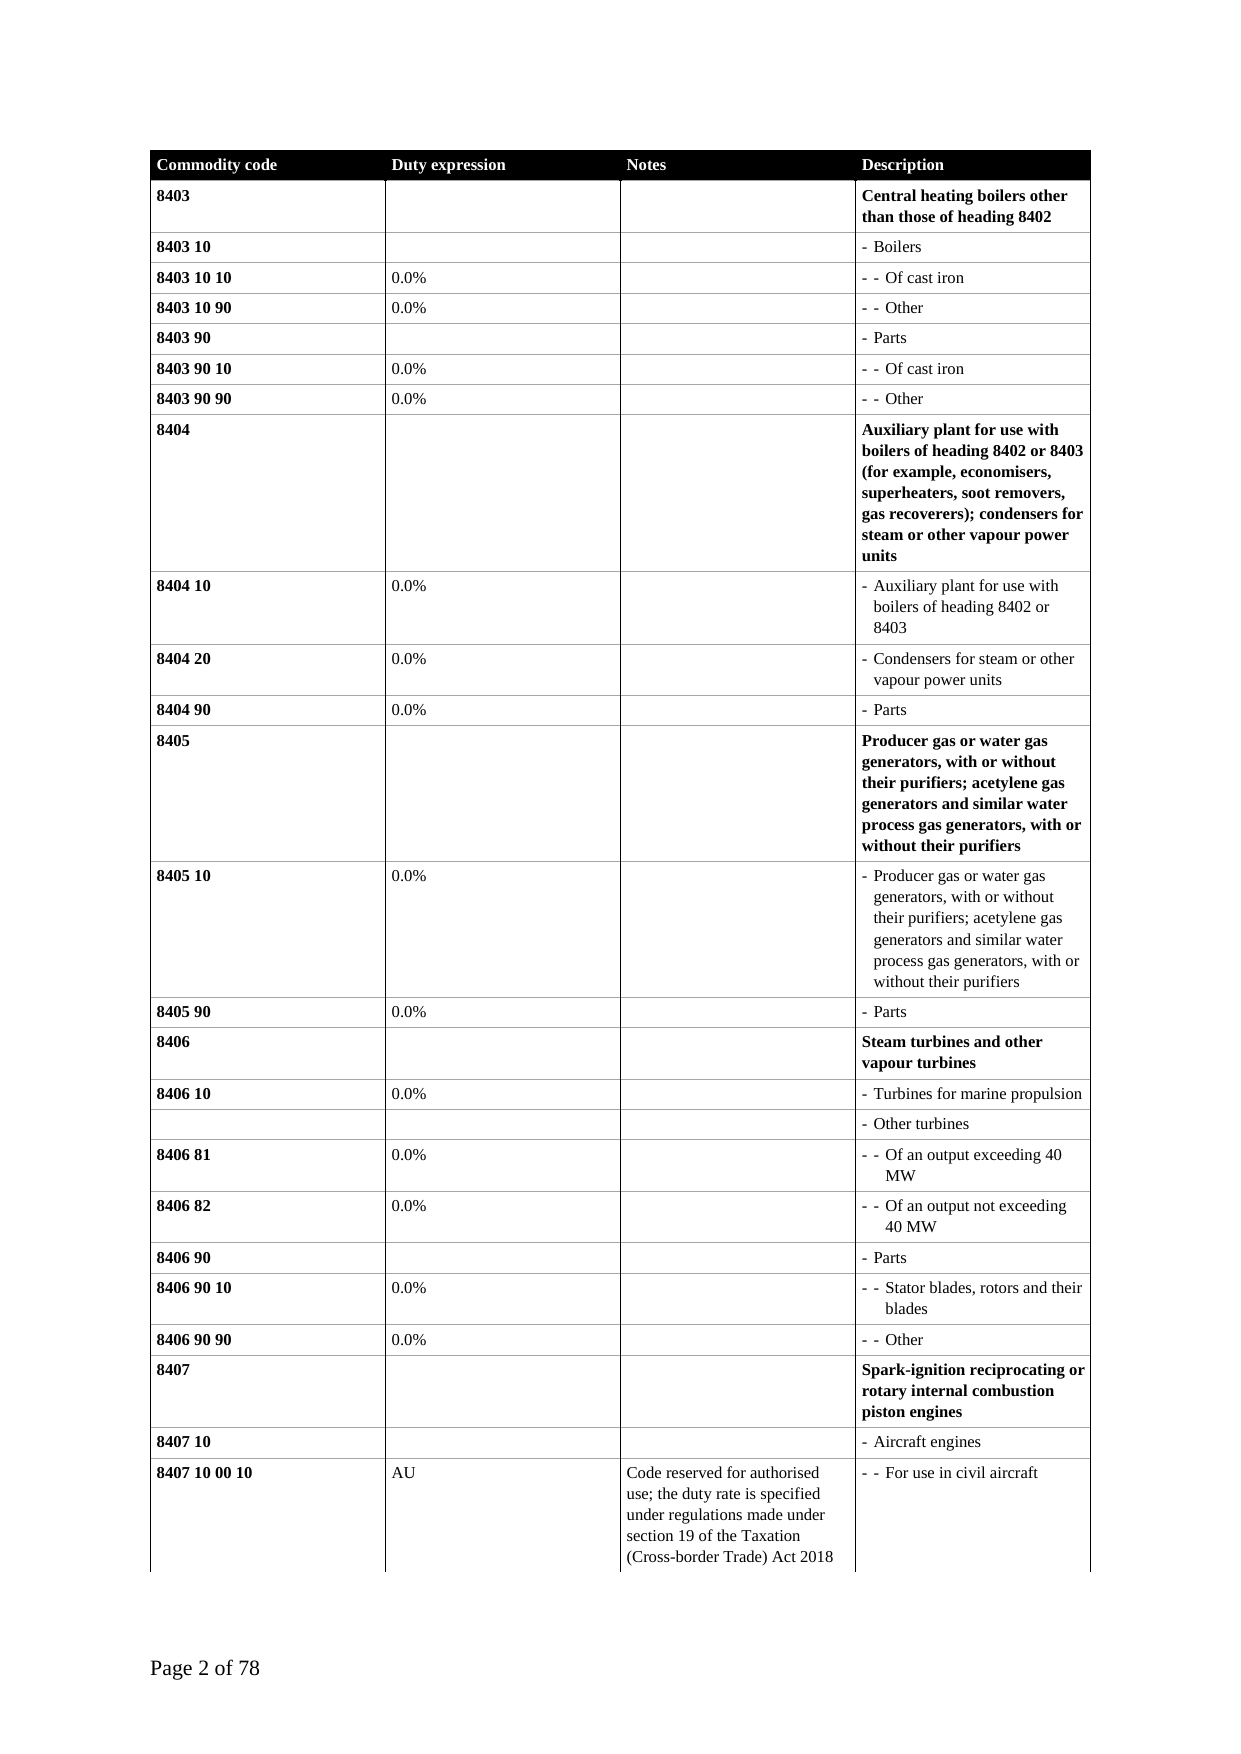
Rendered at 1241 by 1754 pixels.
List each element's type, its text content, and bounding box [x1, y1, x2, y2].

table_cell 8403 90 90 [151, 385, 385, 414]
table_cell [386, 181, 620, 232]
table_cell [386, 324, 620, 353]
table_cell - Boilers [856, 233, 1090, 262]
table_cell [621, 1243, 855, 1273]
table_header Duty expression [387, 151, 619, 180]
table_cell 0.0% [386, 355, 620, 384]
table_cell - - Of cast iron [856, 263, 1090, 293]
table_cell 8406 [151, 1028, 385, 1078]
table_cell Steam turbines and other vapour turbines [856, 1028, 1090, 1078]
table_cell 0.0% [386, 645, 620, 695]
table_cell 8407 10 00 10 [151, 1459, 385, 1572]
table_cell 8403 [151, 181, 385, 232]
table_cell [621, 726, 855, 861]
table_cell 8406 10 [151, 1080, 385, 1109]
table_cell [151, 1110, 385, 1139]
table_cell 0.0% [386, 1325, 620, 1354]
table_cell - - Other [856, 294, 1090, 323]
table_cell [386, 1028, 620, 1078]
table_cell 0.0% [386, 1140, 620, 1191]
table_cell 0.0% [386, 696, 620, 725]
table_cell [621, 1325, 855, 1354]
table_cell 8403 10 10 [151, 263, 385, 293]
table_cell [621, 1428, 855, 1457]
table_cell 8405 10 [151, 862, 385, 997]
table_cell 0.0% [386, 1080, 620, 1109]
table_cell [621, 1192, 855, 1242]
table_cell 0.0% [386, 263, 620, 293]
table_cell - - Of an output exceeding 40 MW [856, 1140, 1090, 1191]
table_cell - Parts [856, 998, 1090, 1027]
table_cell 8407 10 [151, 1428, 385, 1457]
table_cell - - Of an output not exceeding 40 MW [856, 1192, 1090, 1242]
table_cell [386, 1110, 620, 1139]
table_cell 8404 [151, 415, 385, 571]
table_cell - - Other [856, 385, 1090, 414]
table_cell - Other turbines [856, 1110, 1090, 1139]
table_cell - Producer gas or water gas generators, with or without their purifiers; acetylene gas generators and similar water process gas generators, with or without their purifiers [856, 862, 1090, 997]
table_cell [621, 1080, 855, 1109]
table_cell 8404 20 [151, 645, 385, 695]
table_cell - Condensers for steam or other vapour power units [856, 645, 1090, 695]
table_cell [386, 415, 620, 571]
table_cell Central heating boilers other than those of heading 8402 [856, 181, 1090, 232]
table_cell [621, 1274, 855, 1324]
table_cell AU [386, 1459, 620, 1572]
table_cell 0.0% [386, 1192, 620, 1242]
table_cell 8403 90 [151, 324, 385, 353]
table_cell [621, 1356, 855, 1427]
table_cell [621, 355, 855, 384]
table_cell [621, 1028, 855, 1078]
table_cell 8406 81 [151, 1140, 385, 1191]
table_cell [621, 645, 855, 695]
table_cell 8407 [151, 1356, 385, 1427]
table_cell - Aircraft engines [856, 1428, 1090, 1457]
table_cell [386, 1428, 620, 1457]
table_header Description [857, 151, 1090, 180]
table_cell 0.0% [386, 572, 620, 643]
table_header Commodity code [151, 151, 384, 180]
table_cell 8405 [151, 726, 385, 861]
table_cell [621, 233, 855, 262]
table_cell 0.0% [386, 862, 620, 997]
table_cell [621, 1110, 855, 1139]
table_cell [621, 572, 855, 643]
table_cell 0.0% [386, 385, 620, 414]
table_cell - - Stator blades, rotors and their blades [856, 1274, 1090, 1324]
table_cell [621, 696, 855, 725]
table_cell [621, 998, 855, 1027]
table_cell [621, 1140, 855, 1191]
table_cell - Auxiliary plant for use with boilers of heading 8402 or 8403 [856, 572, 1090, 643]
table_cell 0.0% [386, 294, 620, 323]
table_cell 8406 90 [151, 1243, 385, 1273]
table_cell 8405 90 [151, 998, 385, 1027]
table_cell 8406 90 10 [151, 1274, 385, 1324]
table_cell 8404 90 [151, 696, 385, 725]
table_cell - Parts [856, 696, 1090, 725]
table_cell 8403 10 [151, 233, 385, 262]
table_cell - Turbines for marine propulsion [856, 1080, 1090, 1109]
table_cell [621, 181, 855, 232]
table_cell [621, 1459, 855, 1572]
table_cell - - Other [856, 1325, 1090, 1354]
table_cell [386, 1243, 620, 1273]
table_cell - - For use in civil aircraft [856, 1459, 1090, 1572]
table_cell [386, 726, 620, 861]
table_cell Spark-ignition reciprocating or rotary internal combustion piston engines [856, 1356, 1090, 1427]
table_cell - Parts [856, 324, 1090, 353]
table_cell [621, 415, 855, 571]
table_cell 8406 90 90 [151, 1325, 385, 1354]
table_header Notes [622, 151, 854, 180]
table_cell - - Of cast iron [856, 355, 1090, 384]
table_cell [621, 324, 855, 353]
table_cell - Parts [856, 1243, 1090, 1273]
table_cell Producer gas or water gas generators, with or without their purifiers; acetylene gas generators and similar water process gas generators, with or without their purifiers [856, 726, 1090, 861]
table_cell [621, 862, 855, 997]
table_cell [621, 385, 855, 414]
table_cell 0.0% [386, 998, 620, 1027]
table_cell [621, 263, 855, 293]
table_cell 8404 10 [151, 572, 385, 643]
table_cell Auxiliary plant for use with boilers of heading 8402 or 8403 (for example, economisers, superheaters, soot removers, gas recoverers); condensers for steam or other vapour power units [856, 415, 1090, 571]
table_cell 8403 90 10 [151, 355, 385, 384]
table_cell [386, 233, 620, 262]
table_cell 0.0% [386, 1274, 620, 1324]
table_cell [621, 294, 855, 323]
table_cell 8406 82 [151, 1192, 385, 1242]
table_cell [386, 1356, 620, 1427]
table_cell 8403 10 90 [151, 294, 385, 323]
